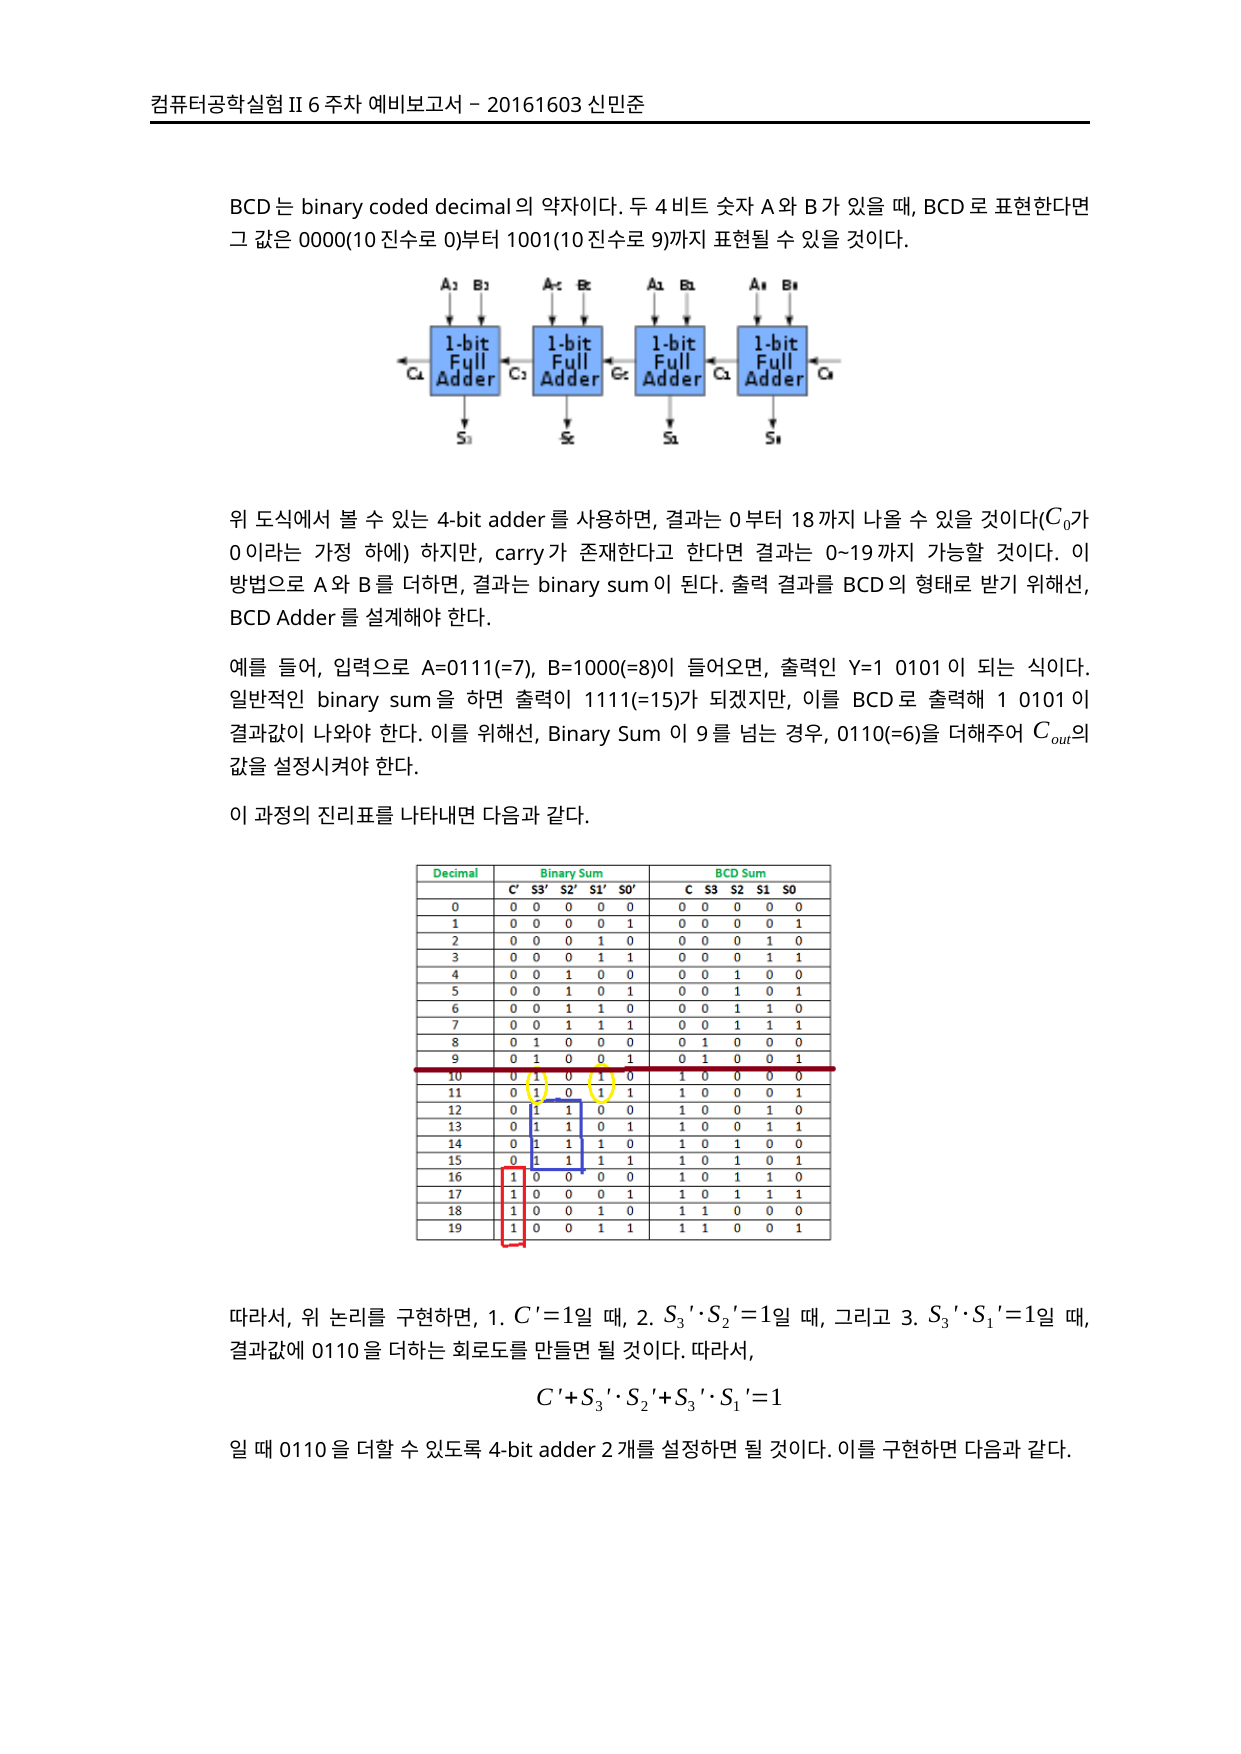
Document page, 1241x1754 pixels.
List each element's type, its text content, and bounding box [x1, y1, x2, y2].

list 이 과정의 진리표를 나타내면 다음과 같다. [229, 799, 1090, 830]
list 일 때 0110을 더할 수 있도록 4-bit adder 2개를 설정하면 될 것이다. 이를 구현하면 다음과 같다. [229, 1433, 1090, 1464]
list BCD는 binary coded decimal의 약자이다. 두 4비트 숫자 A와 B가 있을 때, BCD로 표현한다면 그 값은 0000(10진수로 0)부터 1001(10진수로 9)까지 표현될 수 있을 것이다. [229, 190, 1090, 253]
list 위 도식에서 볼 수 있는 4-bit adder를 사용하면, 결과는 0부터 18까지 나올 수 있을 것이다(가 0이라는 가정 하에) 하지만, carry가 존재한다고 한다면 결과는 0~19까지 가능할 것이다. 이 방법으로 A와 B를 더하면, 결과는 binary sum이 된다. 출력 결과를 BCD의 형태로 받기 위해선, BCD Adder를 설계해야 한다. [229, 502, 1090, 632]
list 예를 들어, 입력으로 A=0111(=7), B=1000(=8)이 들어오면, 출력인 Y=1 0101이 되는 식이다. 일반적인 binary sum을 하면 출력이 1111(=15)가 되겠지만, 이를 BCD로 출력해 1 0101이 결과값이 나와야 한다. 이를 위해선, Binary Sum 이 9를 넘는 경우, 0110(=6)을 더해주어 의 값을 설정시켜야 한다. [229, 651, 1090, 780]
picture [400, 848, 840, 1253]
picture [391, 272, 850, 455]
list 따라서, 위 논리를 구현하면, 1. 일 때, 2. 일 때, 그리고 3. 일 때, 결과값에 0110을 더하는 회로도를 만들면 될 것이다. 따라서, [229, 1300, 1090, 1364]
